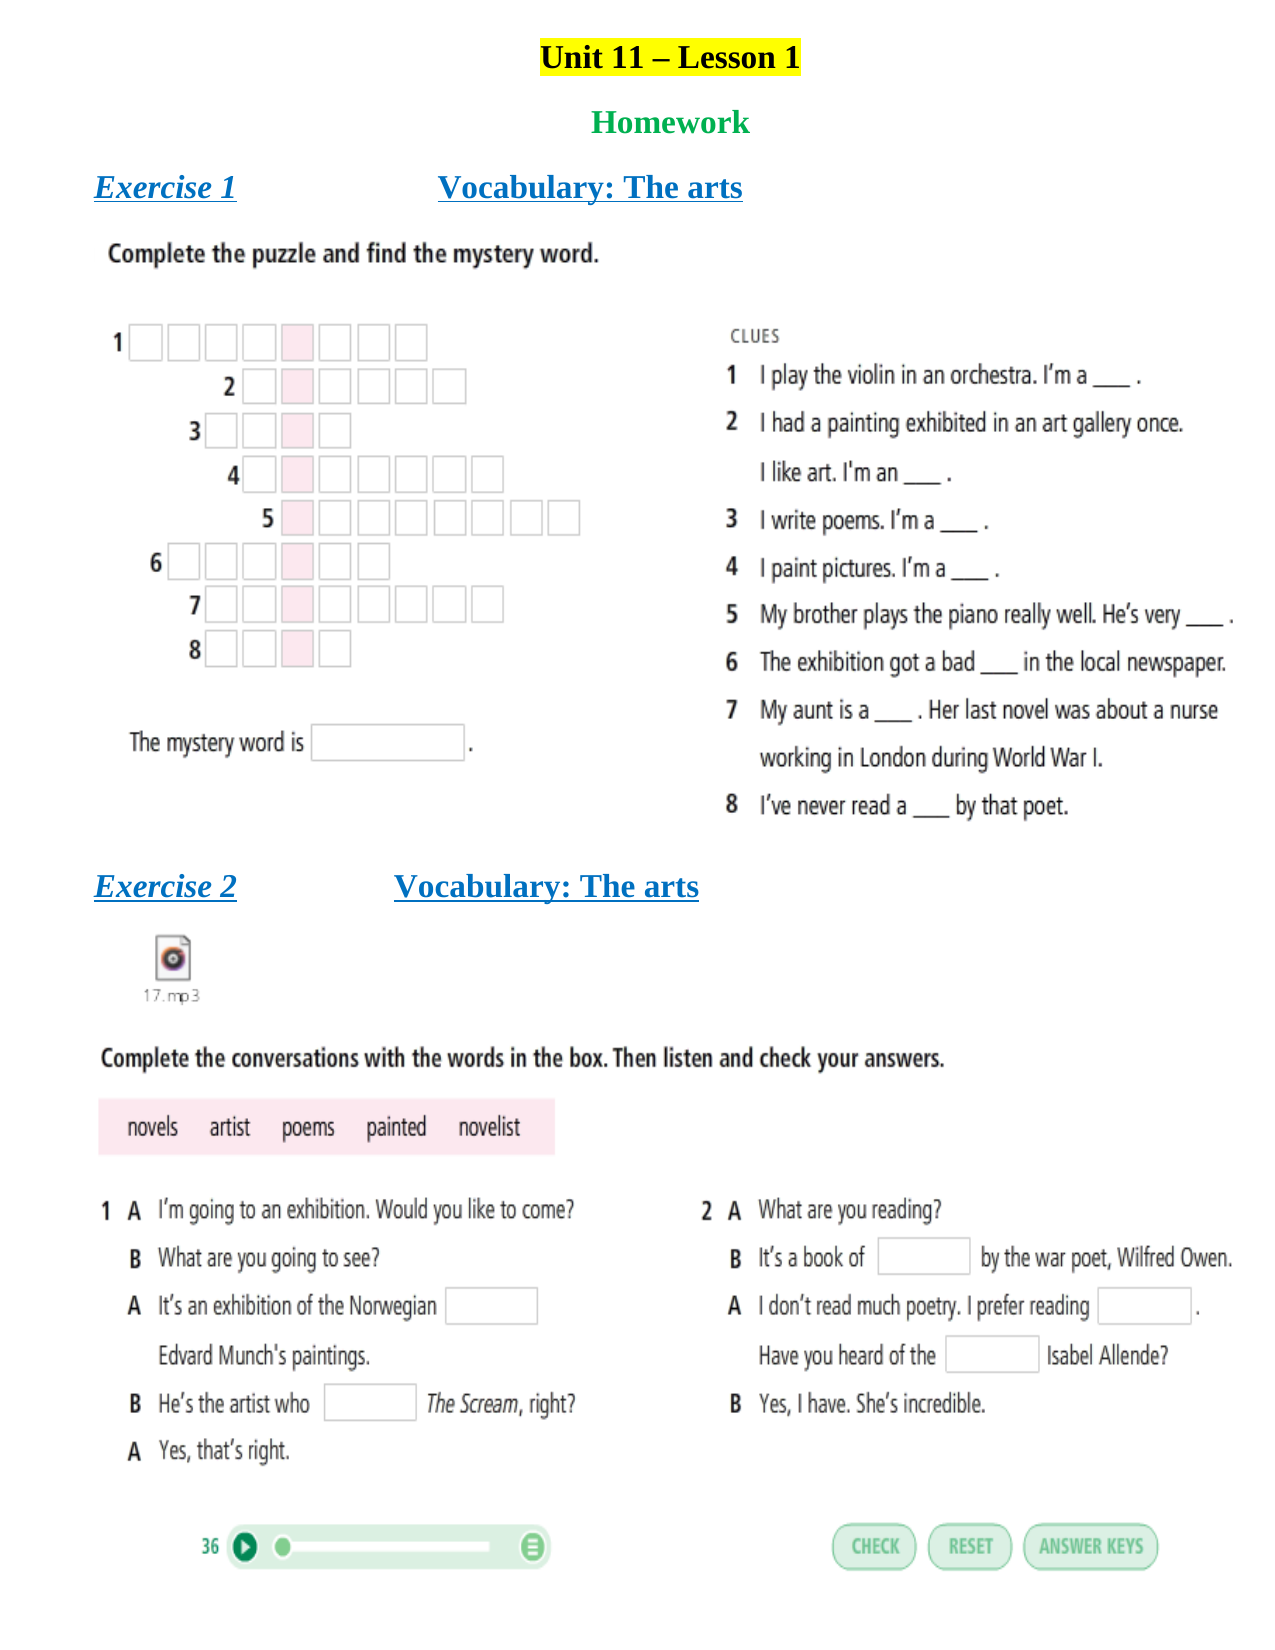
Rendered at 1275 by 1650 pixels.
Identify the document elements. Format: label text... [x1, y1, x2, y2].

text Homework [94, 102, 1247, 141]
picture [93, 1038, 1247, 1597]
text Exercise 2 Vocabulary: The arts [94, 867, 1247, 905]
text Unit 11 – Lesson 1 [94, 37, 1247, 76]
picture [93, 232, 1247, 842]
text Exercise 1 Vocabulary: The arts [94, 167, 1247, 206]
